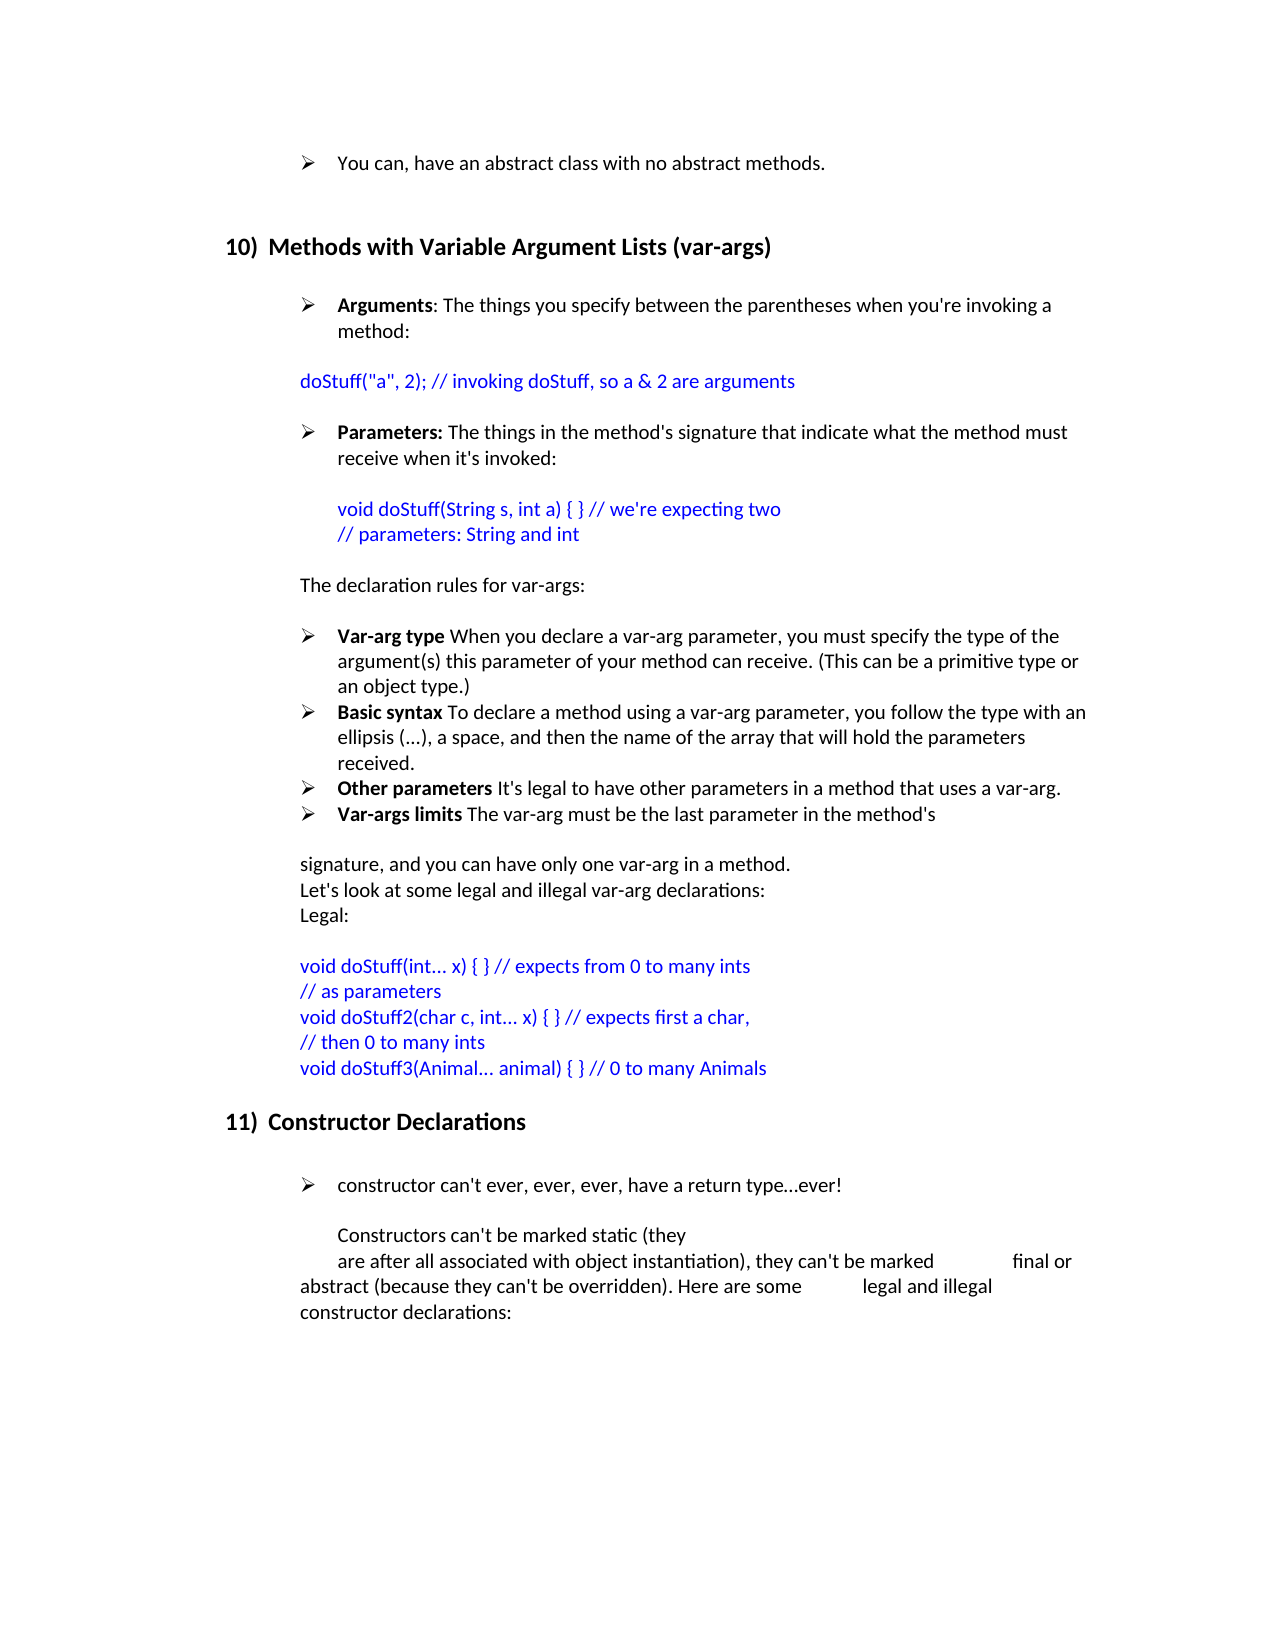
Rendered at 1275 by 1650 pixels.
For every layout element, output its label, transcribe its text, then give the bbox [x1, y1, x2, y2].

list Var-args limits The var-arg must be the last parameter in the method's [300, 801, 1087, 826]
list Var-arg type When you declare a var-arg parameter, you must specify the type of the argument(s) this parameter of your method can receive. (This can be a primitive type or an object type.) [300, 623, 1087, 699]
text // parameters: String and int [262, 521, 1087, 547]
text Legal: [300, 902, 1087, 928]
text are after all associated with object instantiation), they can't be marked final or abstract (because they can't be overridden). Here are some legal and illegal constructor declarations: [300, 1248, 1087, 1324]
text The declaration rules for var-args: [300, 572, 1087, 597]
list Other parameters It's legal to have other parameters in a method that uses a var-arg. [300, 775, 1087, 801]
text void doStuff2(char c, int... x) { } // expects first a char, [300, 1004, 1087, 1029]
text void doStuff(int... x) { } // expects from 0 to many ints [300, 953, 1087, 979]
text void doStuff3(Animal... animal) { } // 0 to many Animals [300, 1055, 1087, 1080]
text signature, and you can have only one var-arg in a method. [300, 852, 1087, 877]
text doStuff("a", 2); // invoking doStuff, so a & 2 are arguments [225, 369, 1087, 394]
text // as parameters [300, 979, 1087, 1004]
list Parameters: The things in the method's signature that indicate what the method must receive when it's invoked: [300, 419, 1087, 470]
list Constructor Declarations [225, 1106, 1087, 1136]
text void doStuff(String s, int a) { } // we're expecting two [262, 496, 1087, 521]
list Methods with Variable Argument Lists (var-args) [225, 231, 1087, 262]
text // then 0 to many ints [300, 1029, 1087, 1055]
text Constructors can't be marked static (they [300, 1223, 1087, 1248]
list Basic syntax To declare a method using a var-arg parameter, you follow the type with an ellipsis (...), a space, and then the name of the array that will hold the parameters received. [300, 699, 1087, 775]
list You can, have an abstract class with no abstract methods. [300, 150, 1087, 175]
list constructor can't ever, ever, ever, have a return type…ever! [300, 1172, 1087, 1197]
text Let's look at some legal and illegal var-arg declarations: [300, 877, 1087, 902]
list Arguments: The things you specify between the parentheses when you're invoking a method: [300, 292, 1087, 343]
